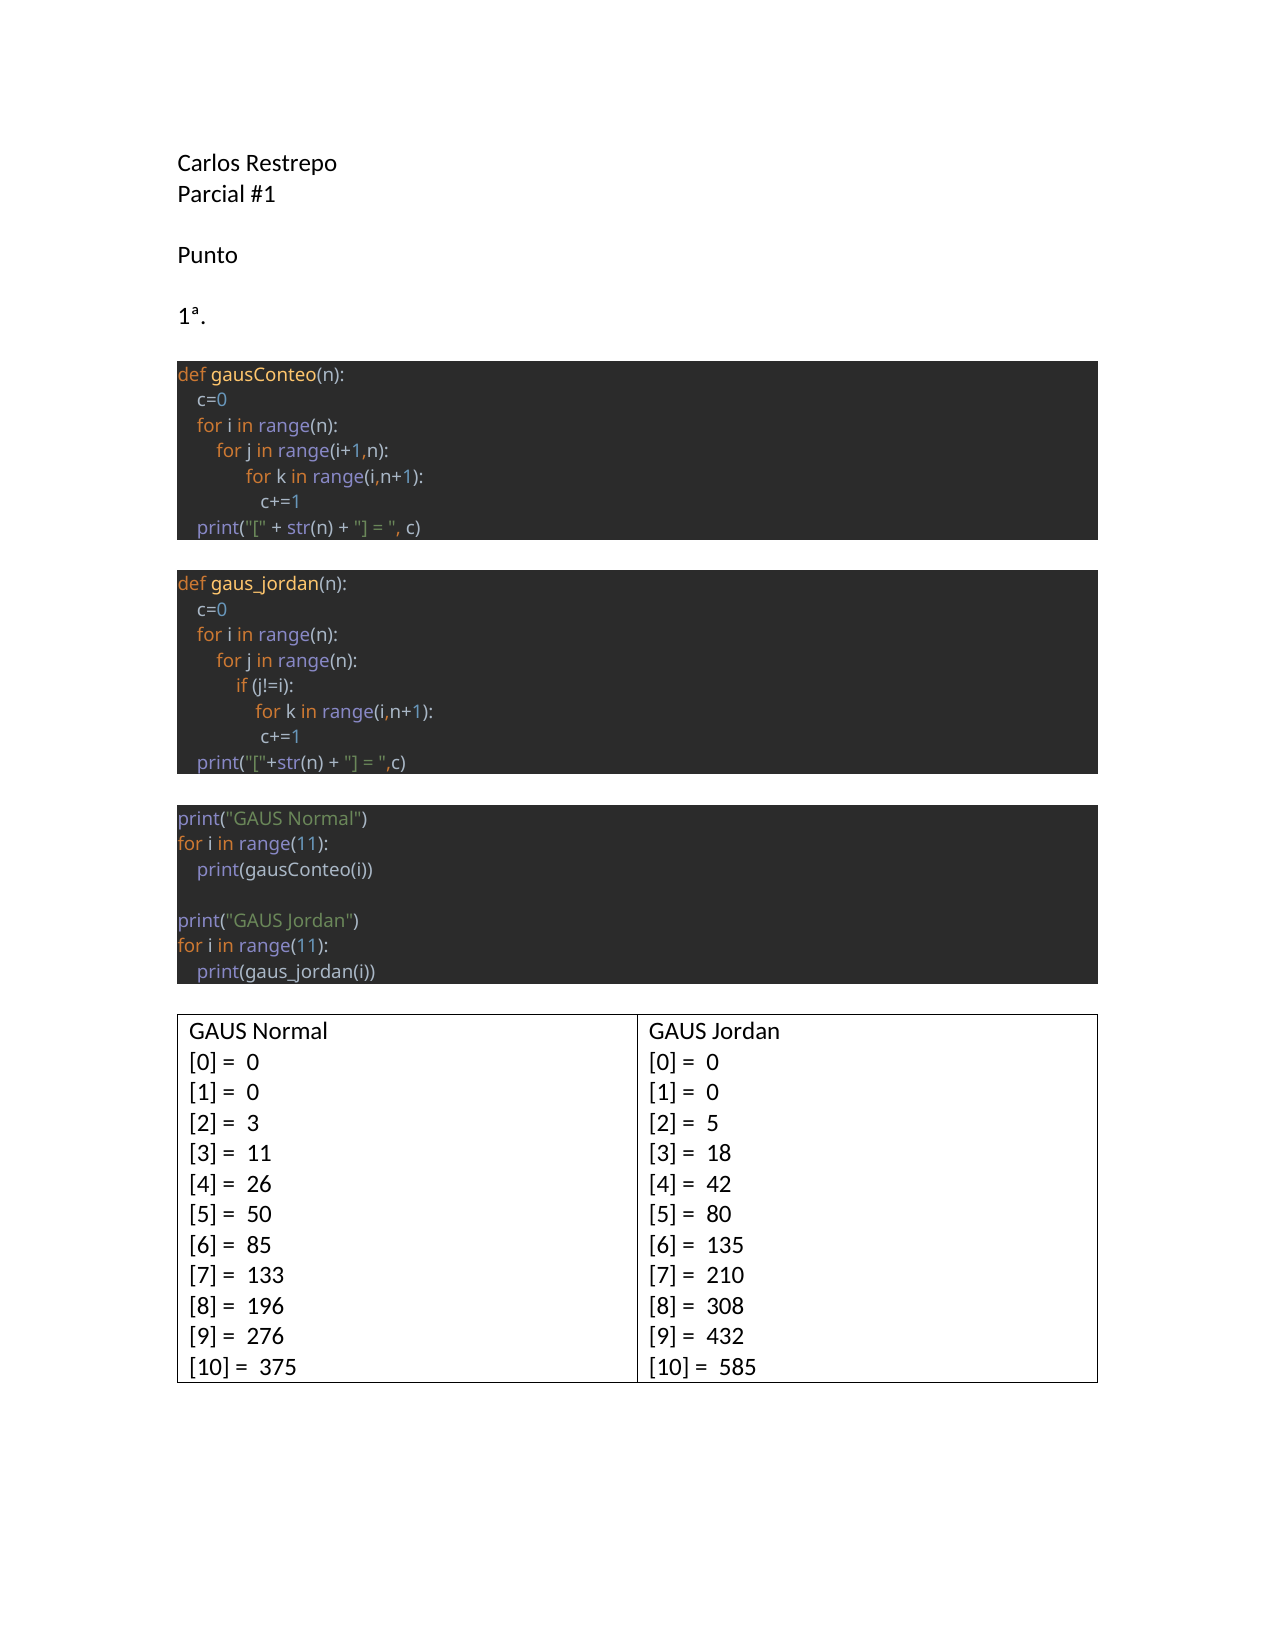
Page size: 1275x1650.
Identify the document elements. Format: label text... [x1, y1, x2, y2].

text print("GAUS Normal") for i in range(11): print(gausConteo(i)) print("GAUS Jordan") for i in range(11): print(gaus_jordan(i)) [177, 805, 1098, 984]
text 1ª. [177, 300, 1098, 331]
text def gausConteo(n): c=0 for i in range(n): for j in range(i+1,n): for k in range(i,n+1): c+=1 print("[" + str(n) + "] = ", c) [177, 361, 1098, 540]
table_header GAUS Normal [0] = 0 [1] = 0 [2] = 3 [3] = 11 [4] = 26 [5] = 50 [6] = 85 [7] = 133 [8] = 196 [9] = 276 [10] = 375 [178, 1015, 637, 1382]
text Carlos Restrepo [177, 148, 1098, 178]
text def gaus_jordan(n): c=0 for i in range(n): for j in range(n): if (j!=i): for k in range(i,n+1): c+=1 print("["+str(n) + "] = ",c) [177, 570, 1098, 774]
text Punto [177, 239, 1098, 270]
table_header GAUS Jordan [0] = 0 [1] = 0 [2] = 5 [3] = 18 [4] = 42 [5] = 80 [6] = 135 [7] = 210 [8] = 308 [9] = 432 [10] = 585 [638, 1015, 1097, 1382]
text Parcial #1 [177, 178, 1098, 209]
